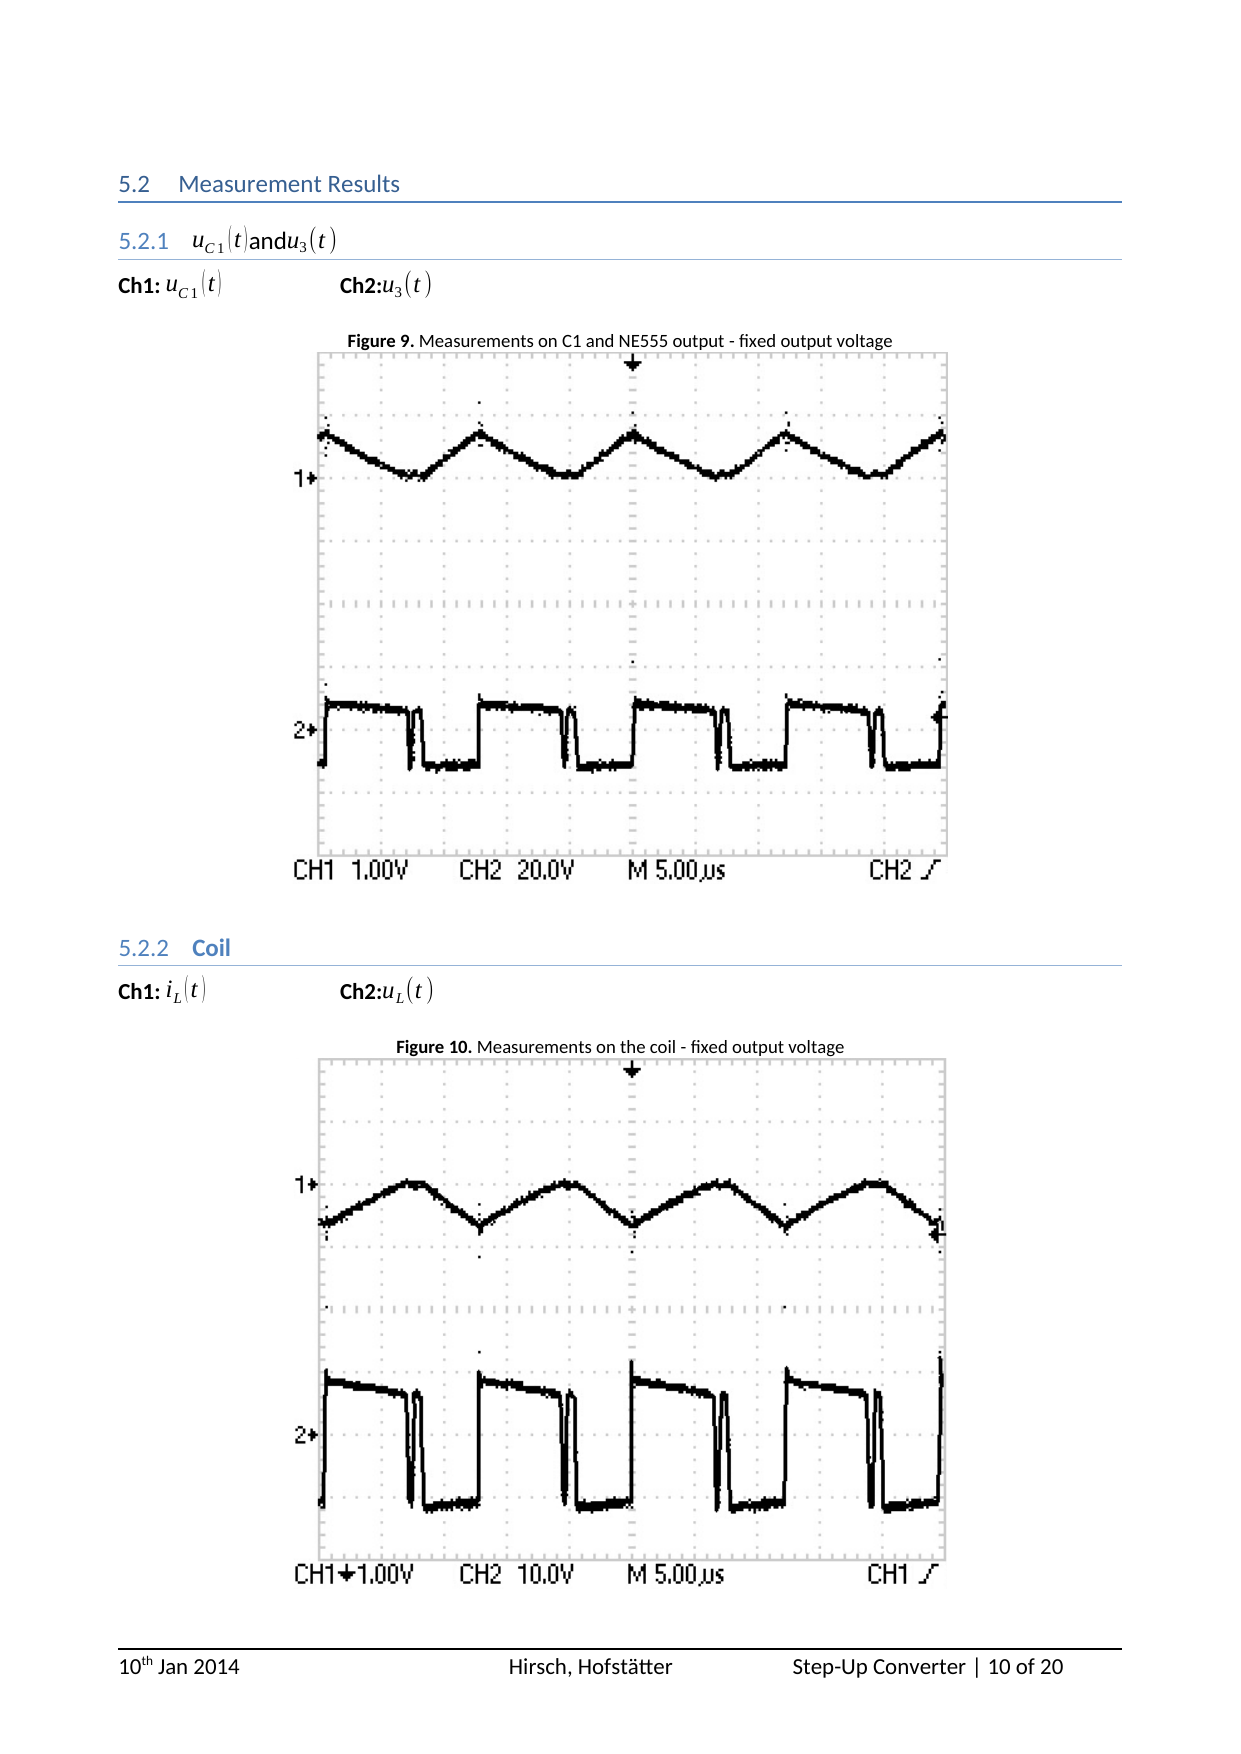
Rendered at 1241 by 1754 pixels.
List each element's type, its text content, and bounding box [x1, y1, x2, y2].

subtitle Coil [118, 932, 1122, 965]
text Ch1: Ch2: [118, 974, 1122, 1007]
picture [293, 1058, 947, 1590]
subtitle Measurement Results [118, 168, 1122, 201]
text Ch1: Ch2: [118, 268, 1122, 301]
subtitle and [118, 224, 1122, 259]
picture [292, 352, 948, 884]
text Figure 9. Measurements on C1 and NE555 output - fixed output voltage [118, 329, 1122, 352]
text Figure 10. Measurements on the coil - fixed output voltage [118, 1035, 1122, 1058]
